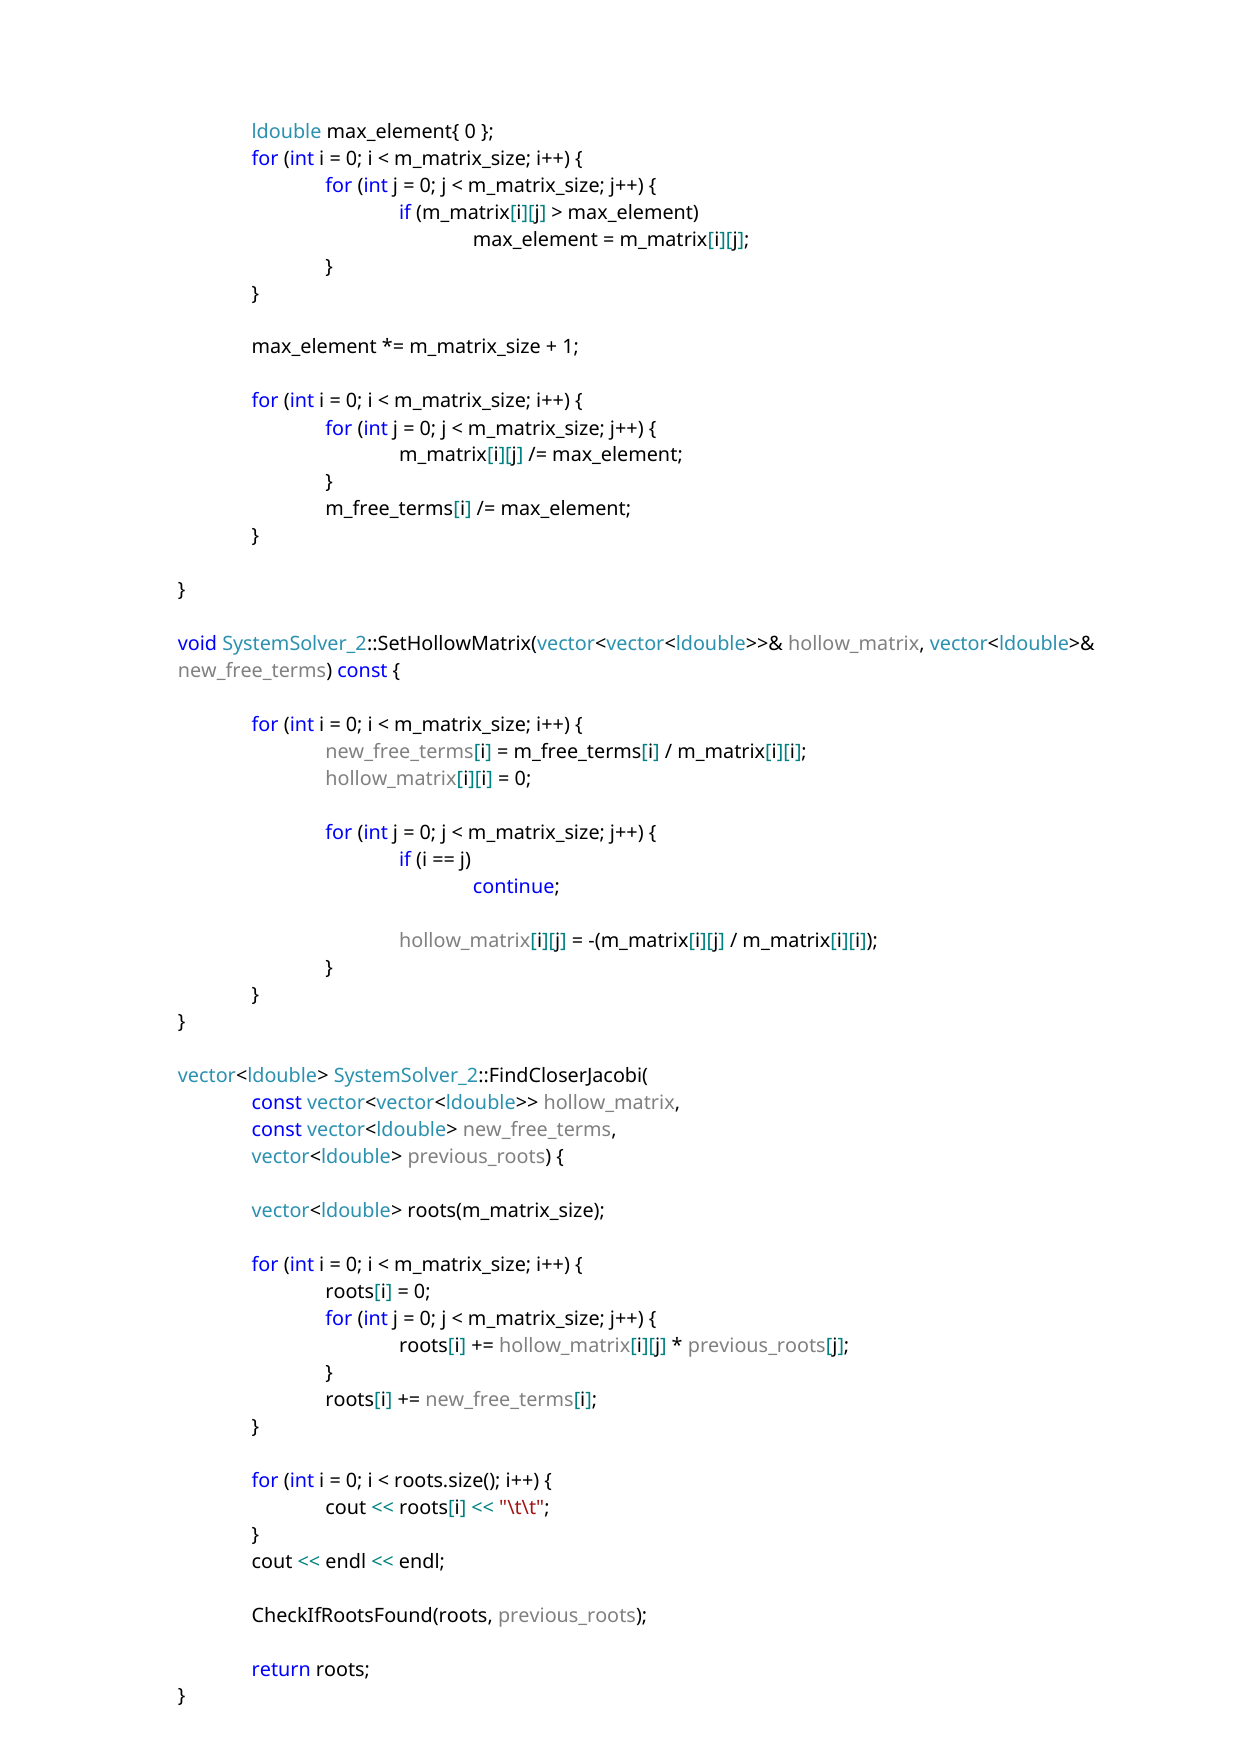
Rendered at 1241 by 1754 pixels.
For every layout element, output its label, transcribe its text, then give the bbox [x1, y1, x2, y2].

text } [178, 279, 1163, 306]
text continue; [178, 872, 1163, 899]
text for (int j = 0; j < m_matrix_size; j++) { [178, 818, 1163, 845]
text } [178, 1682, 1163, 1709]
text roots[i] += hollow_matrix[i][j] * previous_roots[j]; [178, 1331, 1163, 1358]
text hollow_matrix[i][i] = 0; [178, 764, 1163, 791]
text cout << roots[i] << "\t\t"; [178, 1493, 1163, 1520]
text for (int i = 0; i < m_matrix_size; i++) { [178, 711, 1163, 737]
text roots[i] += new_free_terms[i]; [178, 1385, 1163, 1412]
text for (int j = 0; j < m_matrix_size; j++) { [178, 1304, 1163, 1331]
text } [178, 1358, 1163, 1385]
text const vector<ldouble> new_free_terms, [178, 1115, 1163, 1142]
text for (int j = 0; j < m_matrix_size; j++) { [178, 171, 1163, 198]
text return roots; [178, 1655, 1163, 1682]
text } [178, 252, 1163, 279]
text } [178, 953, 1163, 980]
text } [178, 576, 1163, 603]
text hollow_matrix[i][j] = -(m_matrix[i][j] / m_matrix[i][i]); [178, 926, 1163, 953]
text vector<ldouble> roots(m_matrix_size); [178, 1196, 1163, 1223]
text vector<ldouble> SystemSolver_2::FindCloserJacobi( [178, 1061, 1163, 1088]
text vector<ldouble> previous_roots) { [178, 1142, 1163, 1169]
text for (int i = 0; i < m_matrix_size; i++) { [178, 1250, 1163, 1277]
text max_element = m_matrix[i][j]; [178, 225, 1163, 252]
text cout << endl << endl; [178, 1547, 1163, 1574]
text } [178, 1412, 1163, 1439]
text const vector<vector<ldouble>> hollow_matrix, [178, 1088, 1163, 1115]
text for (int i = 0; i < m_matrix_size; i++) { [178, 144, 1163, 171]
text if (m_matrix[i][j] > max_element) [178, 198, 1163, 225]
text for (int i = 0; i < m_matrix_size; i++) { [178, 387, 1163, 414]
text m_matrix[i][j] /= max_element; [178, 441, 1163, 468]
text } [178, 468, 1163, 495]
text roots[i] = 0; [178, 1277, 1163, 1304]
text } [178, 980, 1163, 1007]
text if (i == j) [178, 845, 1163, 872]
text for (int i = 0; i < roots.size(); i++) { [178, 1466, 1163, 1493]
text m_free_terms[i] /= max_element; [178, 495, 1163, 522]
text void SystemSolver_2::SetHollowMatrix(vector<vector<ldouble>>& hollow_matrix, vector<ldouble>& new_free_terms) const { [178, 629, 1163, 683]
text for (int j = 0; j < m_matrix_size; j++) { [178, 414, 1163, 441]
text ldouble max_element{ 0 }; [178, 117, 1163, 144]
text } [178, 1520, 1163, 1547]
text new_free_terms[i] = m_free_terms[i] / m_matrix[i][i]; [178, 737, 1163, 764]
text CheckIfRootsFound(roots, previous_roots); [178, 1601, 1163, 1628]
text } [178, 1007, 1163, 1034]
text max_element *= m_matrix_size + 1; [178, 333, 1163, 360]
text } [178, 522, 1163, 549]
